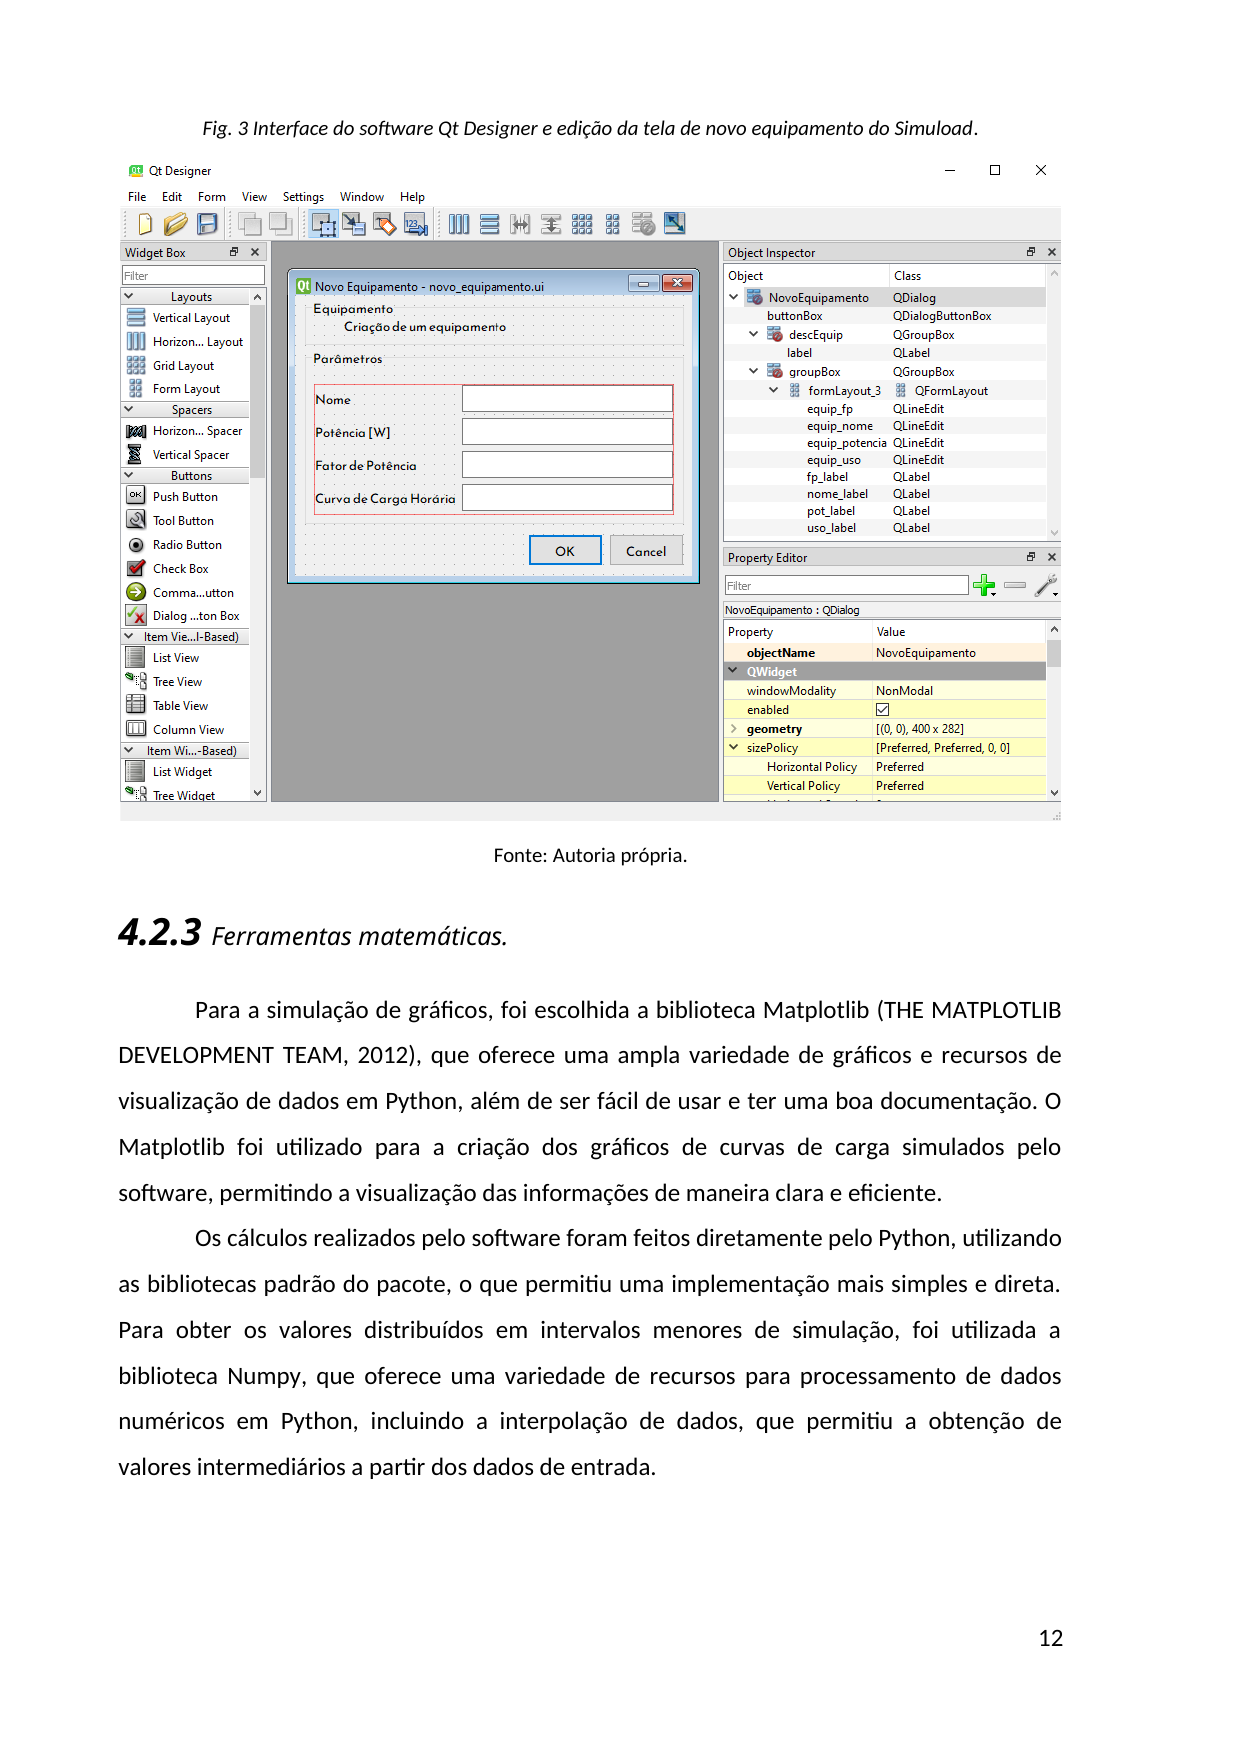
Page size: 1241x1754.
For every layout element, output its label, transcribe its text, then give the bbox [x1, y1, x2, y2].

picture [120, 156, 1061, 821]
text Fonte: Autoria própria. [118, 842, 1063, 867]
text Para a simulação de gráficos, foi escolhida a biblioteca Matplotlib (THE MATPLOTLIB DEVELOPMENT TEAM, 2012), que oferece uma ampla variedade de gráficos e recursos de visualização de dados em Python, além de ser fácil de usar e ter uma boa documentação. O Matplotlib foi utilizado para a criação dos gráficos de curvas de carga simulados pelo software, permitindo a visualização das informações de maneira clara e eficiente. [118, 994, 1063, 1207]
text Os cálculos realizados pelo software foram feitos diretamente pelo Python, utilizando as bibliotecas padrão do pacote, o que permitiu uma implementação mais simples e direta. Para obter os valores distribuídos em intervalos menores de simulação, foi utilizada a biblioteca Numpy, que oferece uma variedade de recursos para processamento de dados numéricos em Python, incluindo a interpolação de dados, que permitiu a obtenção de valores intermediários a partir dos dados de entrada. [118, 1223, 1063, 1482]
subtitle Ferramentas matemáticas. [118, 905, 1063, 956]
